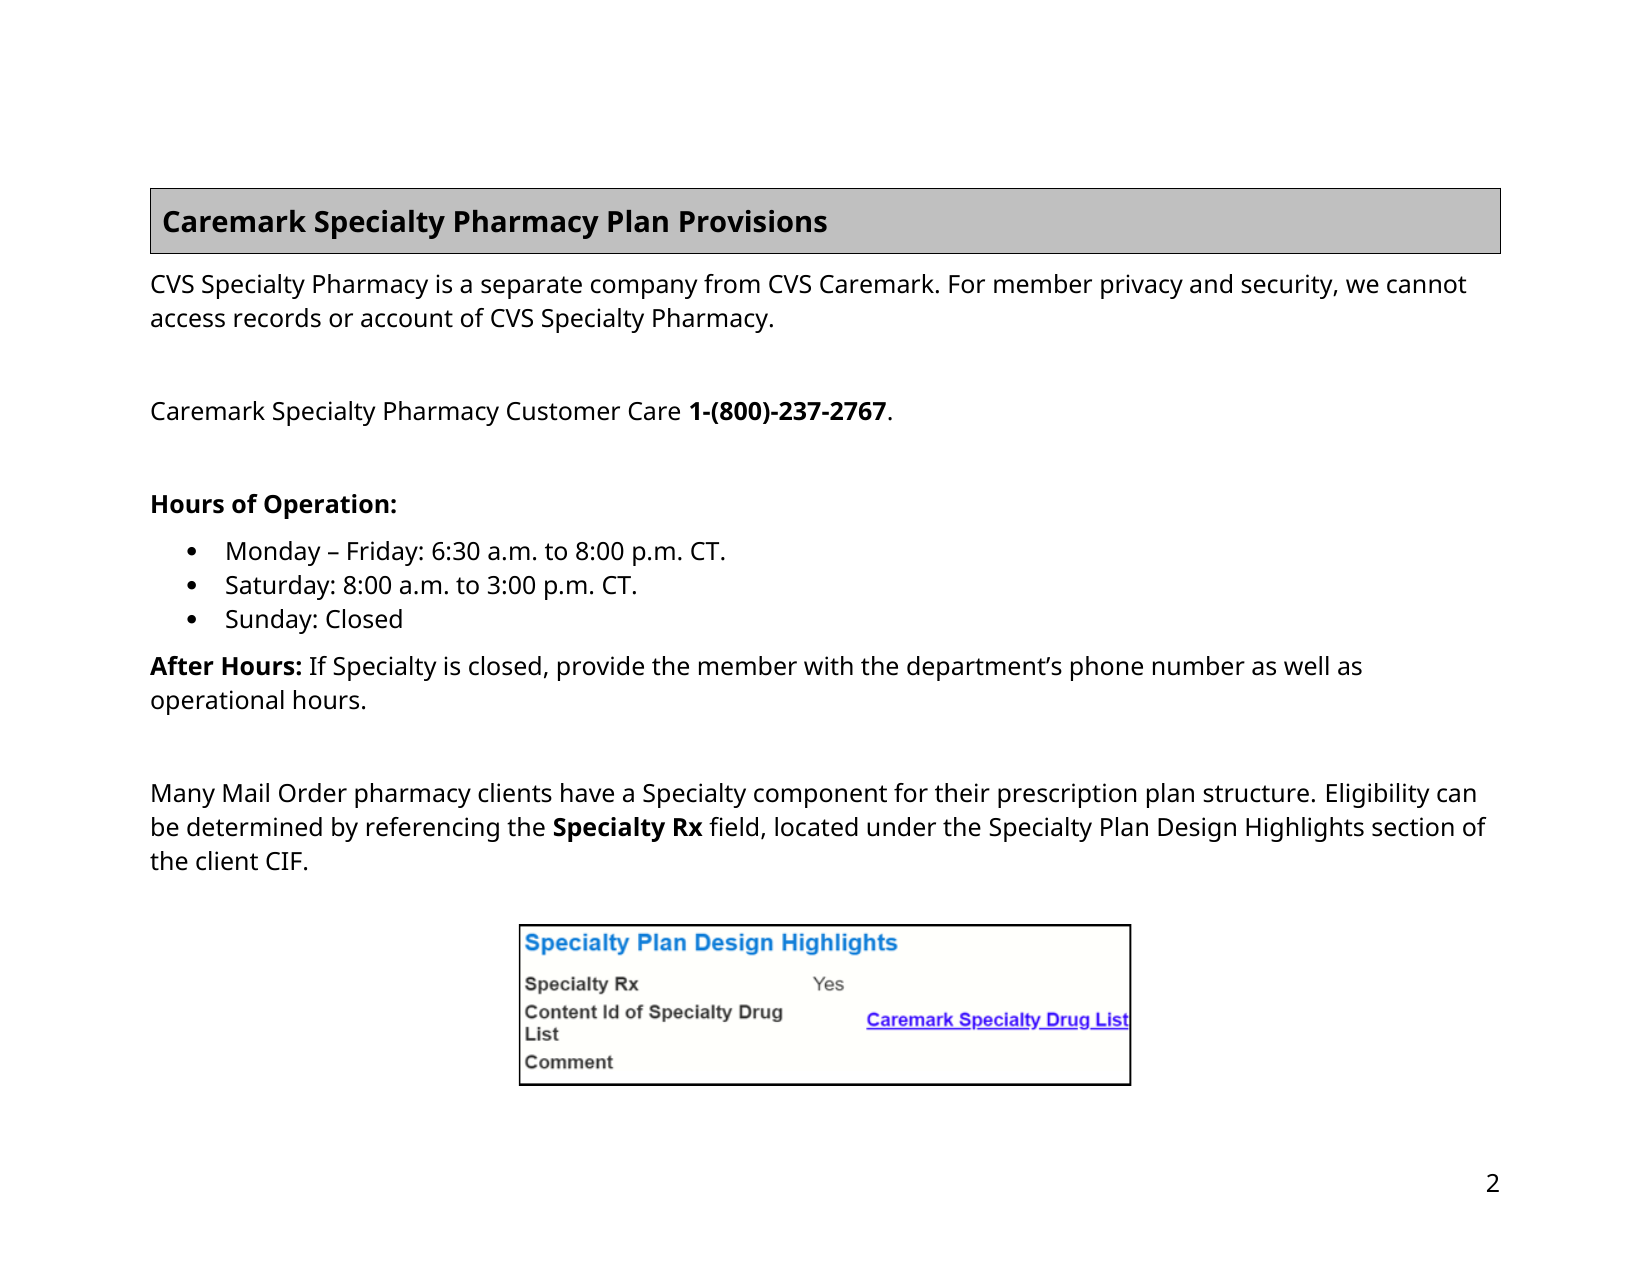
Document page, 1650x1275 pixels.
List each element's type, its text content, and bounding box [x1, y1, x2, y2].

list Sunday: Closed [187, 602, 1500, 636]
picture [518, 924, 1132, 1086]
text CVS Specialty Pharmacy is a separate company from CVS Caremark. For member privacy and security, we cannot access records or account of CVS Specialty Pharmacy. [150, 267, 1500, 335]
text Caremark Specialty Pharmacy Customer Care 1-(800)-237-2767. [150, 394, 1500, 428]
text After Hours: If Specialty is closed, provide the member with the department’s phone number as well as operational hours. [150, 648, 1500, 716]
text Many Mail Order pharmacy clients have a Specialty component for their prescription plan structure. Eligibility can be determined by referencing the Specialty Rx field, located under the Specialty Plan Design Highlights section of the client CIF. [150, 776, 1500, 878]
table_header Caremark Specialty Pharmacy Plan Provisions [151, 189, 1500, 253]
text Hours of Operation: [150, 487, 1500, 521]
list Monday – Friday: 6:30 a.m. to 8:00 p.m. CT. [187, 534, 1500, 568]
list Saturday: 8:00 a.m. to 3:00 p.m. CT. [187, 568, 1500, 602]
